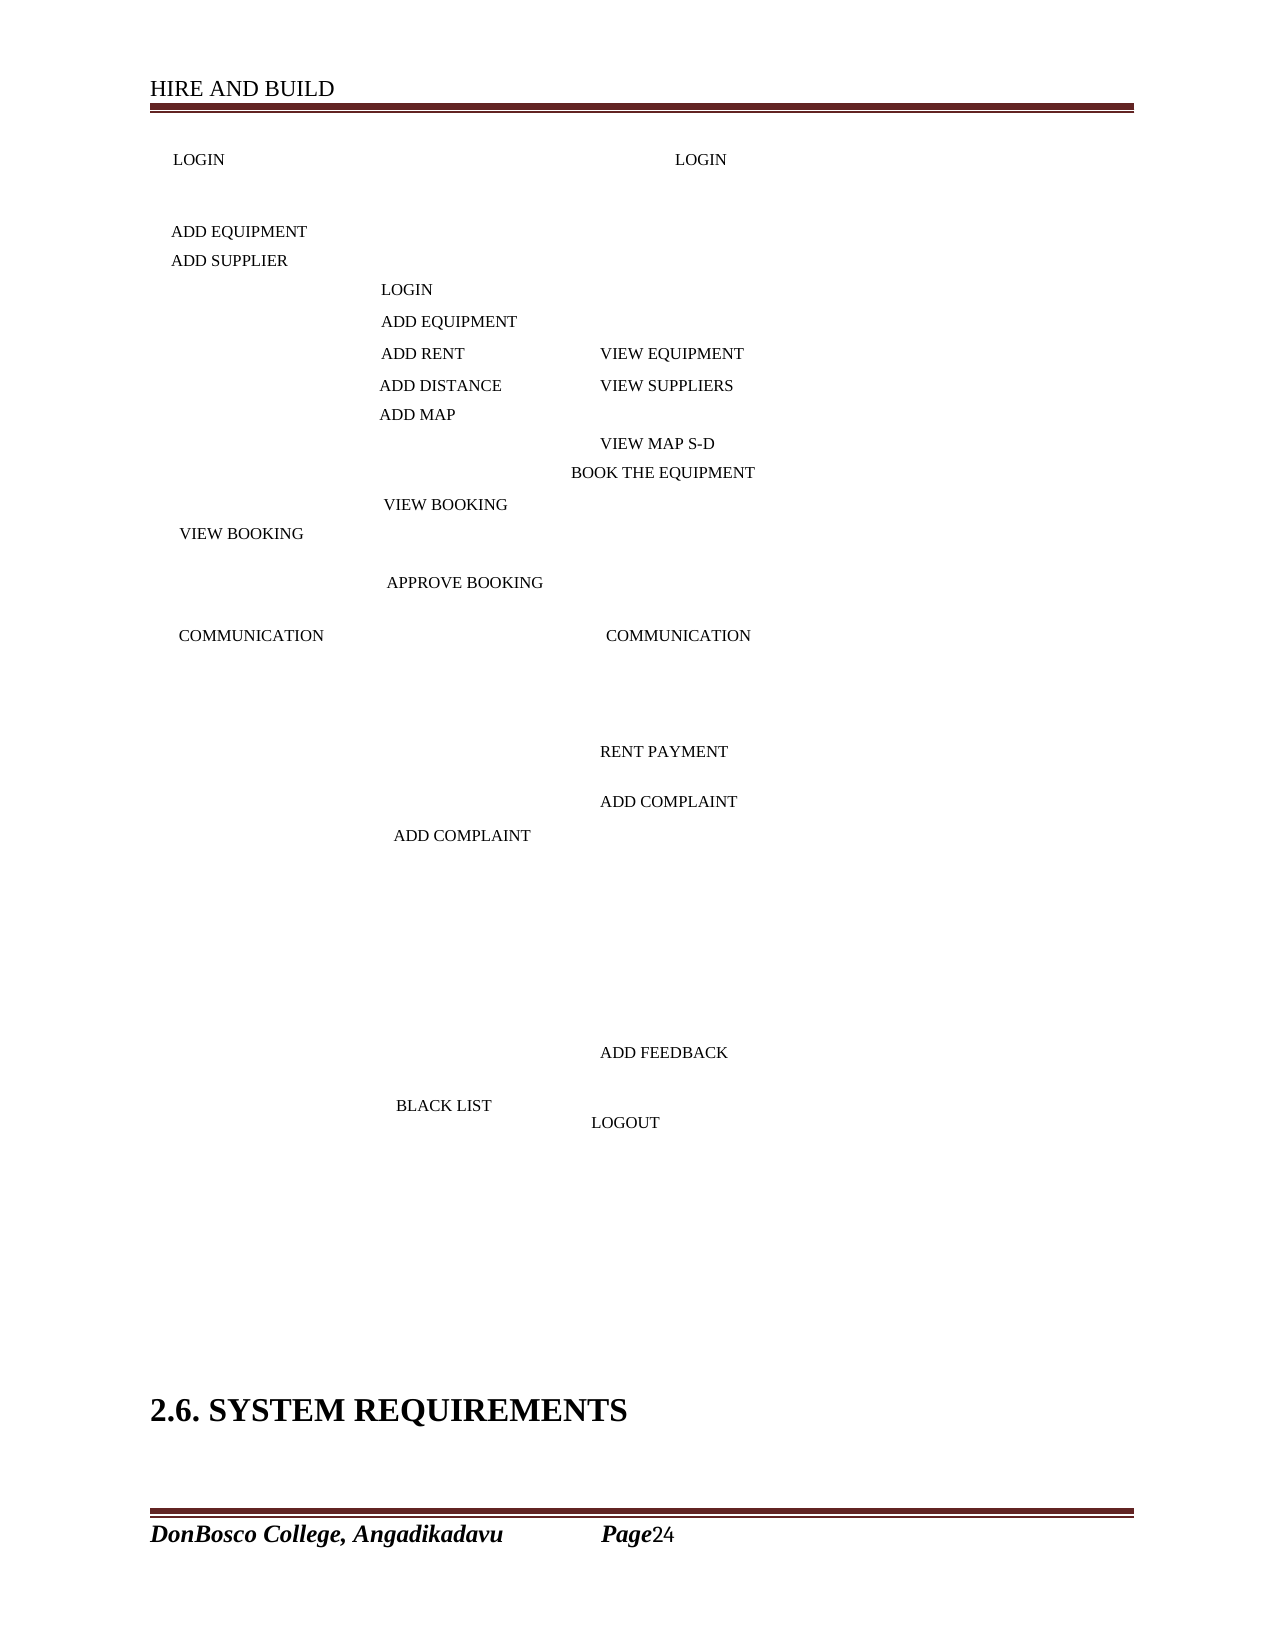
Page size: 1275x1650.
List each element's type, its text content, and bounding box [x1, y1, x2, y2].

text VIEW BOOKING [150, 523, 1134, 543]
text RENT PAYMENT [525, 706, 1134, 761]
text VIEW MAP S-D [300, 434, 1134, 453]
text BLACK LIST [150, 1096, 1134, 1115]
text ADD RENT VIEW EQUIPMENT [150, 344, 1134, 363]
text ADD EQUIPMENT [150, 312, 1134, 331]
text ADD COMPLAINT [525, 792, 1134, 1012]
text ADD FEEDBACK [150, 1042, 1134, 1062]
text 2.6. SYSTEM REQUIREMENTS [150, 1390, 1134, 1428]
text VIEW BOOKING [150, 495, 1134, 514]
text ADD MAP [300, 405, 1134, 424]
text COMMUNICATION COMMUNICATION [150, 626, 1134, 645]
text APPROVE BOOKING [150, 573, 1134, 592]
text ADD EQUIPMENT [150, 222, 1134, 241]
text LOGIN LOGIN [150, 150, 1134, 169]
text LOGIN [150, 279, 1134, 298]
text ADD SUPPLIER [150, 251, 1134, 270]
text ADD DISTANCE VIEW SUPPLIERS [300, 376, 1134, 395]
text BOOK THE EQUIPMENT [525, 462, 1134, 482]
